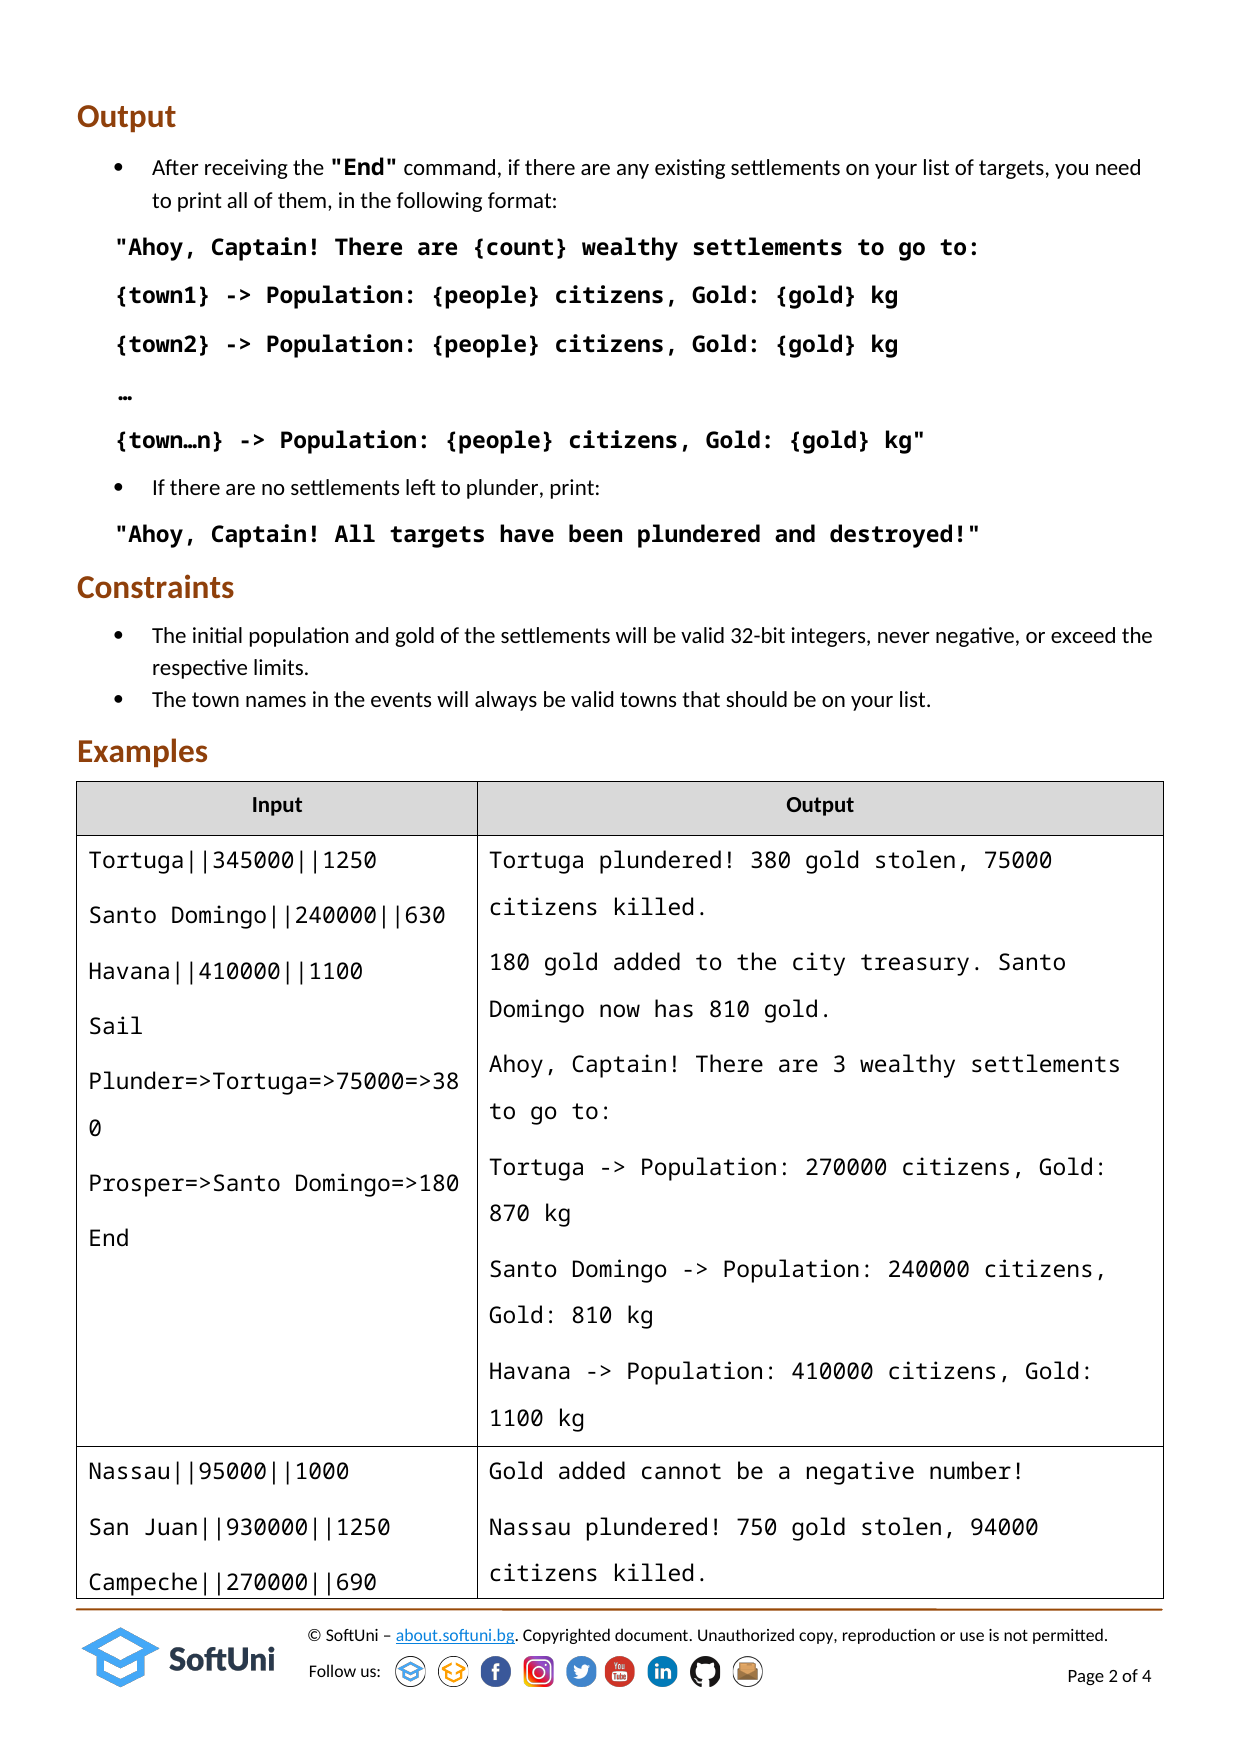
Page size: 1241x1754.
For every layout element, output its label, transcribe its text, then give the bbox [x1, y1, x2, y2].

subtitle Output [77, 95, 1163, 136]
picture [647, 1678, 656, 1687]
table_header Output [478, 782, 1163, 835]
text {town…n} -> Population: {people} citizens, Gold: {gold} kg" [77, 424, 1163, 456]
picture [566, 1656, 597, 1687]
text {town2} -> Population: {people} citizens, Gold: {gold} kg [77, 327, 1163, 359]
list After receiving the "End" command, if there are any existing settlements on your list of targets, you need to print all of them, in the following format: [114, 151, 1163, 214]
text {town1} -> Population: {people} citizens, Gold: {gold} kg [77, 279, 1163, 310]
text "Ahoy, Captain! There are {count} wealthy settlements to go to: [77, 231, 1163, 262]
table_cell Tortuga||345000||1250 Santo Domingo||240000||630 Havana||410000||1100 Sail Plunder=>Tortuga=>75000=>380 Prosper=>Santo Domingo=>180 End [77, 836, 477, 1446]
subtitle Constraints [77, 566, 1163, 607]
picture [75, 1621, 281, 1693]
table_cell Tortuga plundered! 380 gold stolen, 75000 citizens killed. 180 gold added to the city treasury. Santo Domingo now has 810 gold. Ahoy, Captain! There are 3 wealthy settlements to go to: Tortuga -> Population: 270000 citizens, Gold: 870 kg Santo Domingo -> Population: 240000 citizens, Gold: 810 kg Havana -> Population: 410000 citizens, Gold: 1100 kg [478, 836, 1163, 1446]
picture [523, 1656, 554, 1687]
text … [77, 376, 1163, 407]
list If there are no settlements left to plunder, print: [114, 473, 1163, 501]
list The initial population and gold of the settlements will be valid 32-bit integers, never negative, or exceed the respective limits. [114, 621, 1163, 681]
table_header Input [77, 782, 477, 835]
picture [438, 1656, 469, 1687]
picture [661, 1669, 671, 1678]
picture [690, 1656, 721, 1687]
list The town names in the events will always be valid towns that should be on your list. [114, 685, 1163, 713]
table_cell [77, 1447, 477, 1597]
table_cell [478, 1447, 1163, 1597]
picture [395, 1656, 426, 1687]
picture [604, 1656, 635, 1687]
picture [669, 1656, 678, 1665]
text "Ahoy, Captain! All targets have been plundered and destroyed!" [77, 517, 1163, 549]
picture [480, 1656, 511, 1687]
picture [669, 1678, 678, 1687]
picture [732, 1656, 763, 1687]
picture [647, 1656, 656, 1665]
subtitle Examples [77, 730, 1163, 771]
